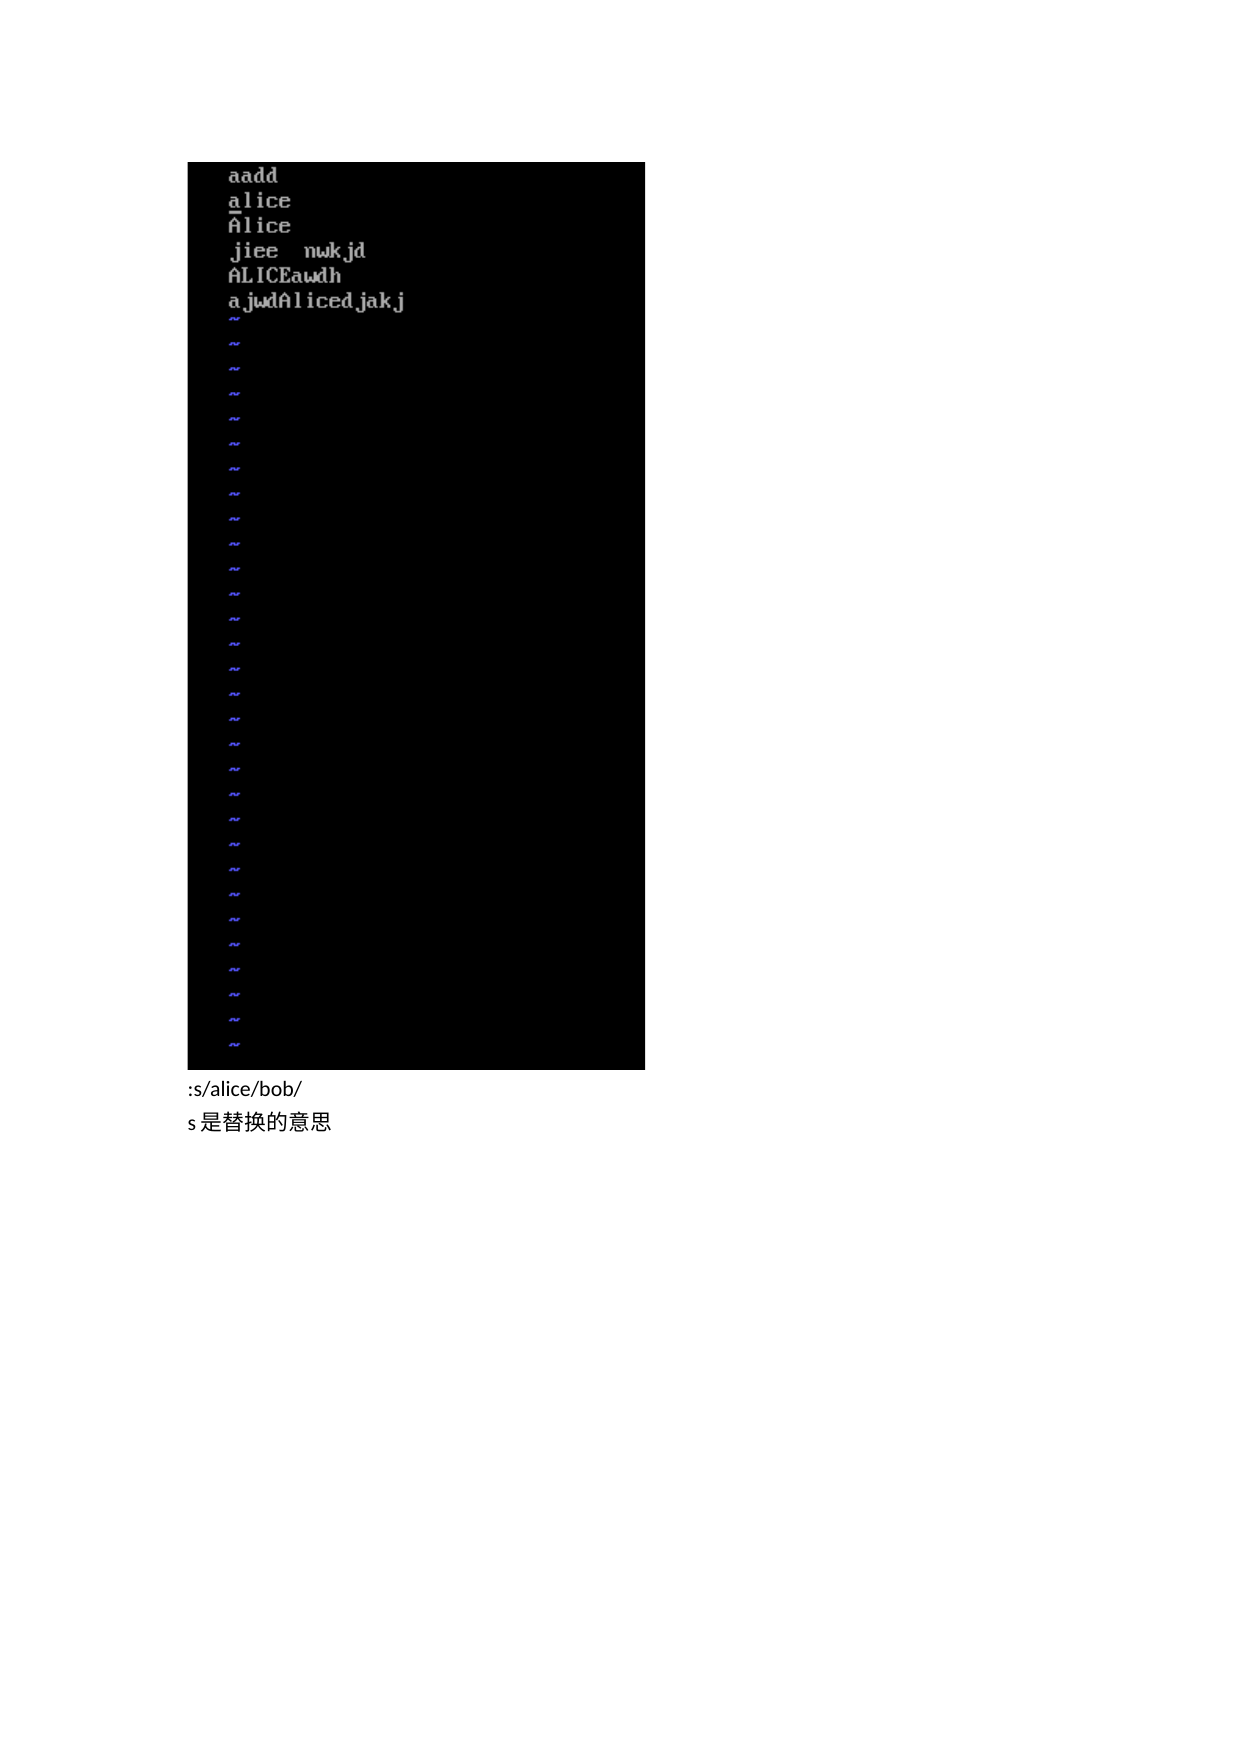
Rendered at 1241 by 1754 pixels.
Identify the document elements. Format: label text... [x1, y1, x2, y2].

text :s/alice/bob/ [187, 1072, 1053, 1104]
picture [187, 162, 646, 1070]
text s是替换的意思 [187, 1104, 1053, 1137]
